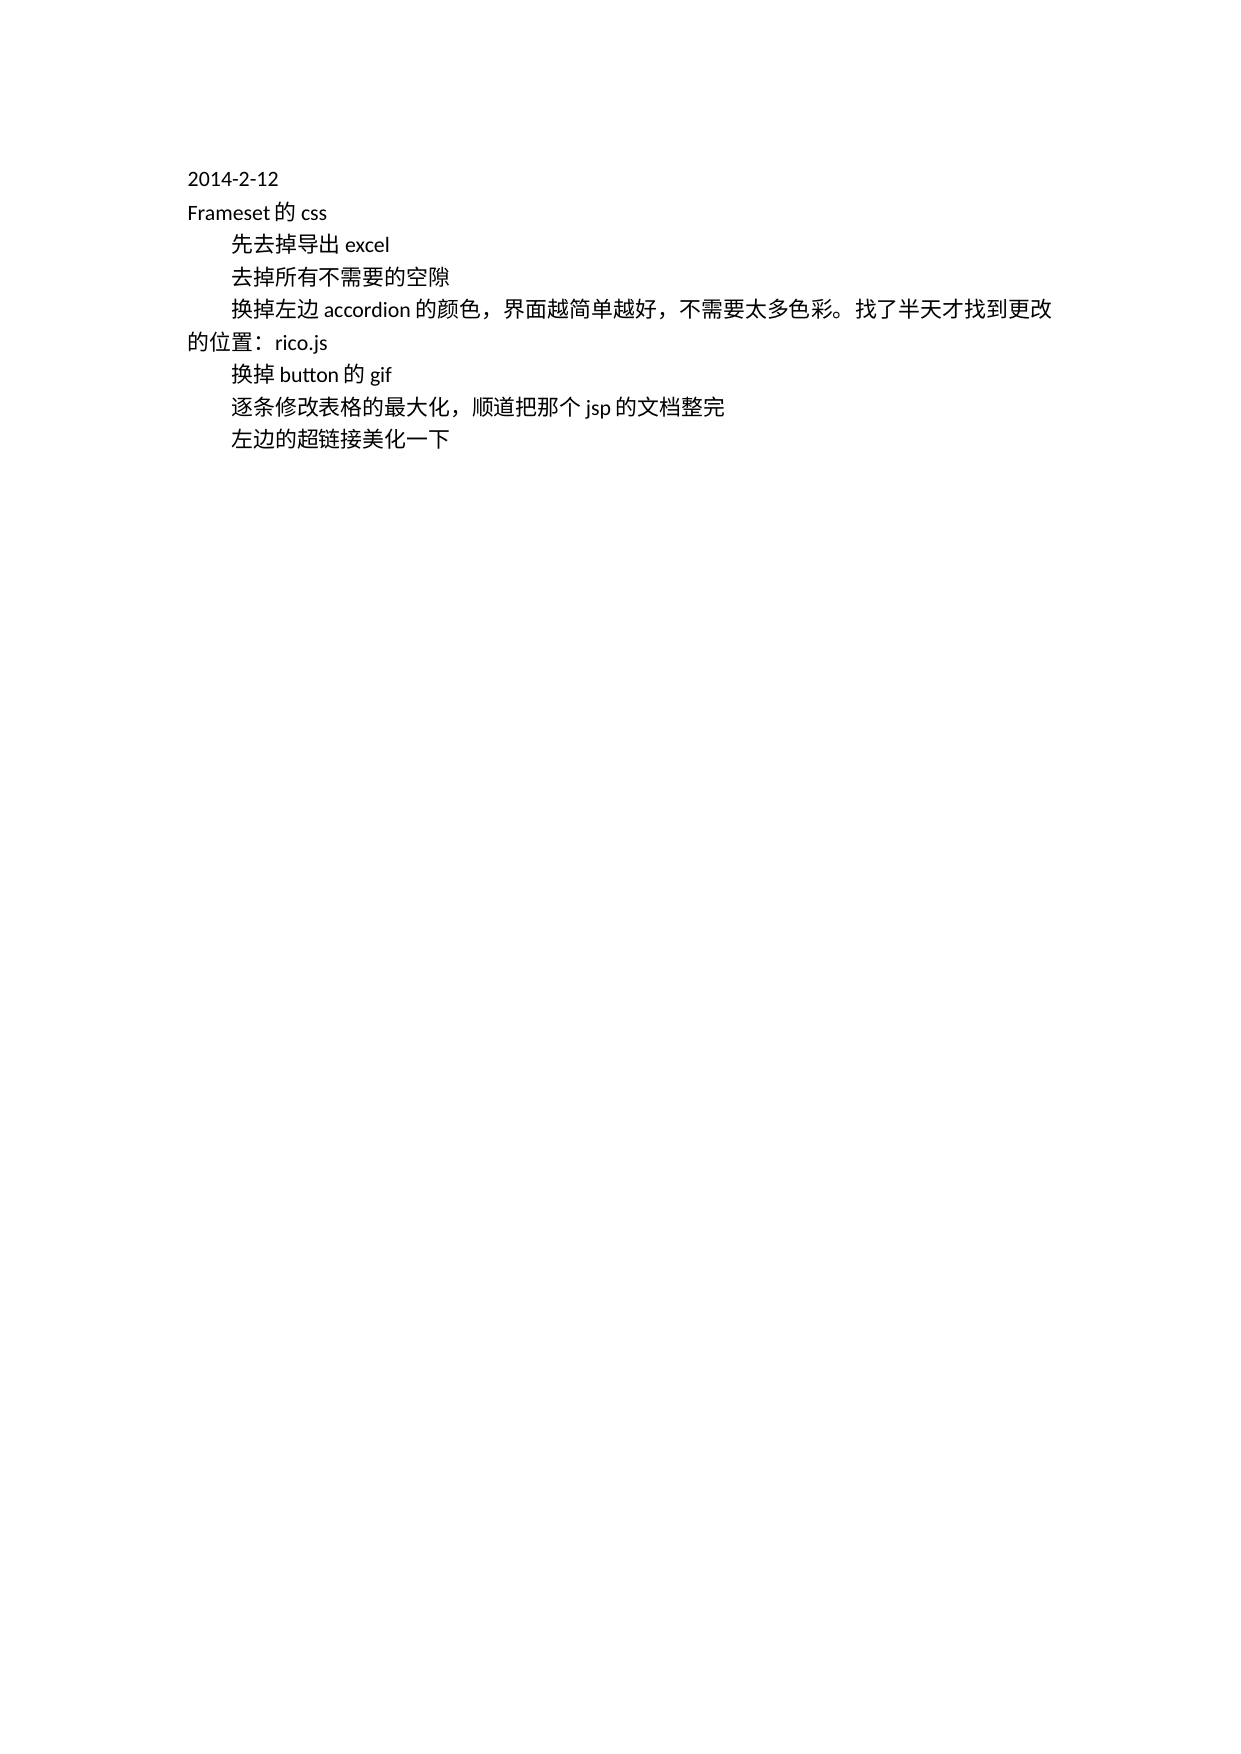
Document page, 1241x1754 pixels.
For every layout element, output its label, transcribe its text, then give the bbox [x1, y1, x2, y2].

text 换掉左边accordion的颜色，界面越简单越好，不需要太多色彩。找了半天才找到更改的位置：rico.js [187, 292, 1053, 357]
text 左边的超链接美化一下 [187, 422, 1053, 454]
text 先去掉导出excel [187, 227, 1053, 259]
text 2014-2-12 [187, 162, 1053, 194]
text 逐条修改表格的最大化，顺道把那个jsp的文档整完 [187, 389, 1053, 422]
text 去掉所有不需要的空隙 [187, 259, 1053, 292]
text Frameset的css [187, 194, 1053, 227]
text 换掉button的gif [187, 357, 1053, 389]
